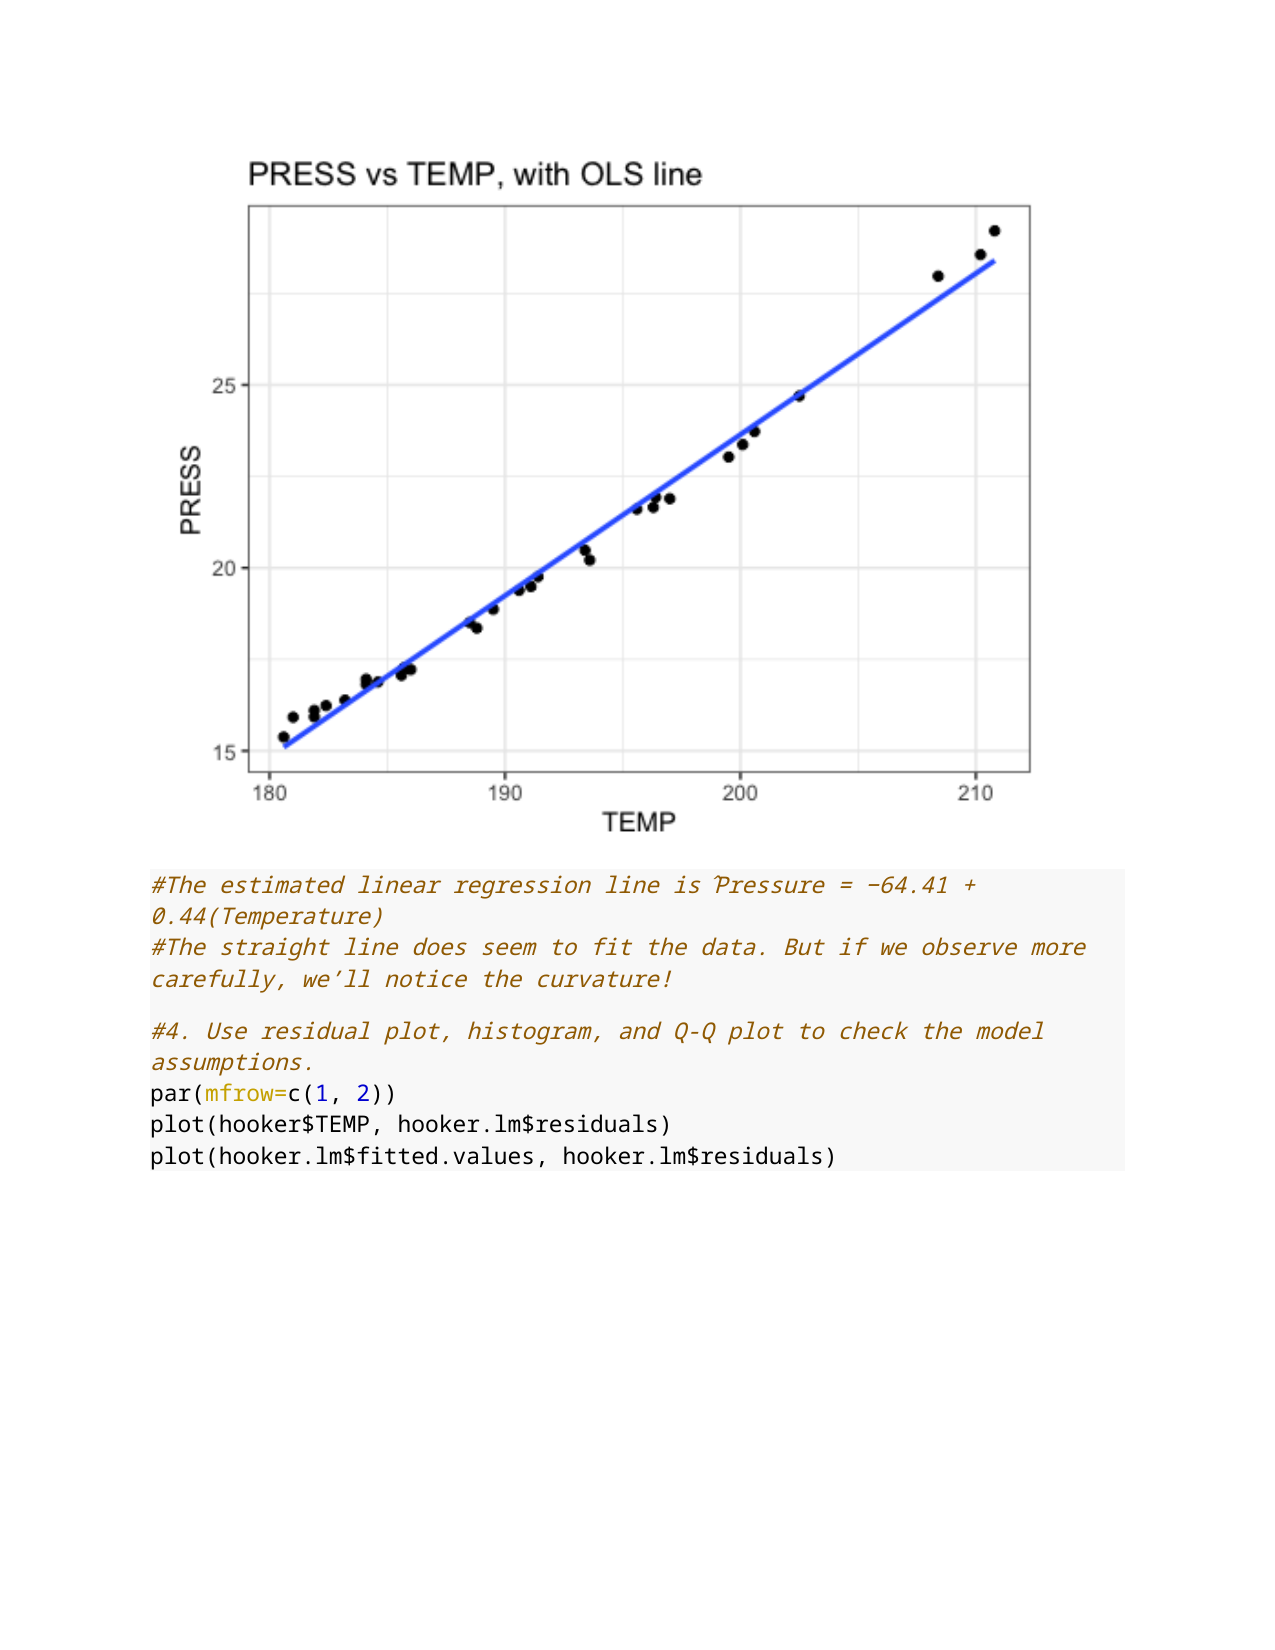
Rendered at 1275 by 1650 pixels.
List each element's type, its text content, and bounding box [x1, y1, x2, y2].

picture [168, 150, 1044, 850]
text #4. Use residual plot, histogram, and Q-Q plot to check the model assumptions. par(mfrow=c(1, 2)) plot(hooker$TEMP, hooker.lm$residuals) plot(hooker.lm$fitted.values, hooker.lm$residuals) [150, 1014, 1125, 1171]
text #The estimated linear regression line is ̂Pressure = −64.41 + 0.44(Temperature) #The straight line does seem to fit the data. But if we observe more carefully, we’ll notice the curvature! [150, 869, 1125, 994]
